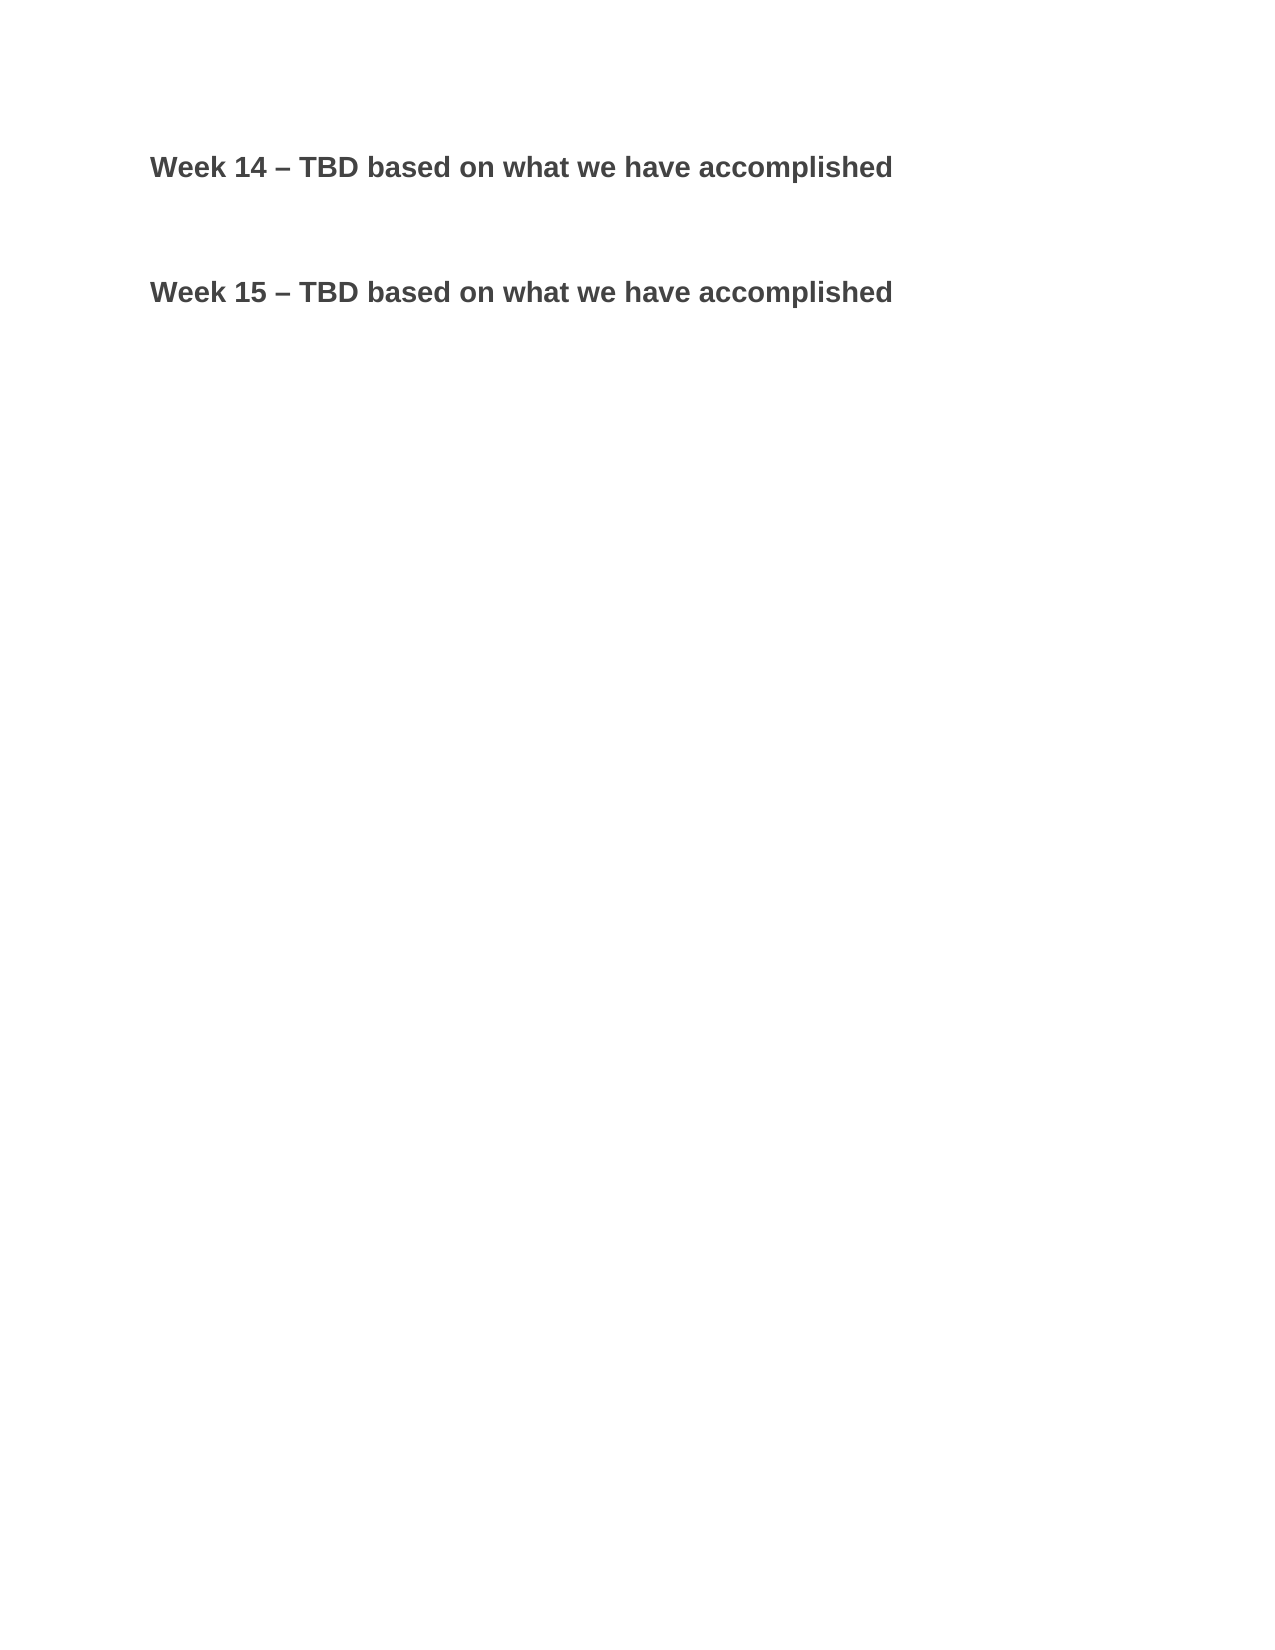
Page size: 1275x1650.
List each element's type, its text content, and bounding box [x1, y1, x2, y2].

subtitle Week 14 – TBD based on what we have accomplished [150, 150, 1125, 183]
subtitle Week 15 – TBD based on what we have accomplished [150, 275, 1125, 308]
